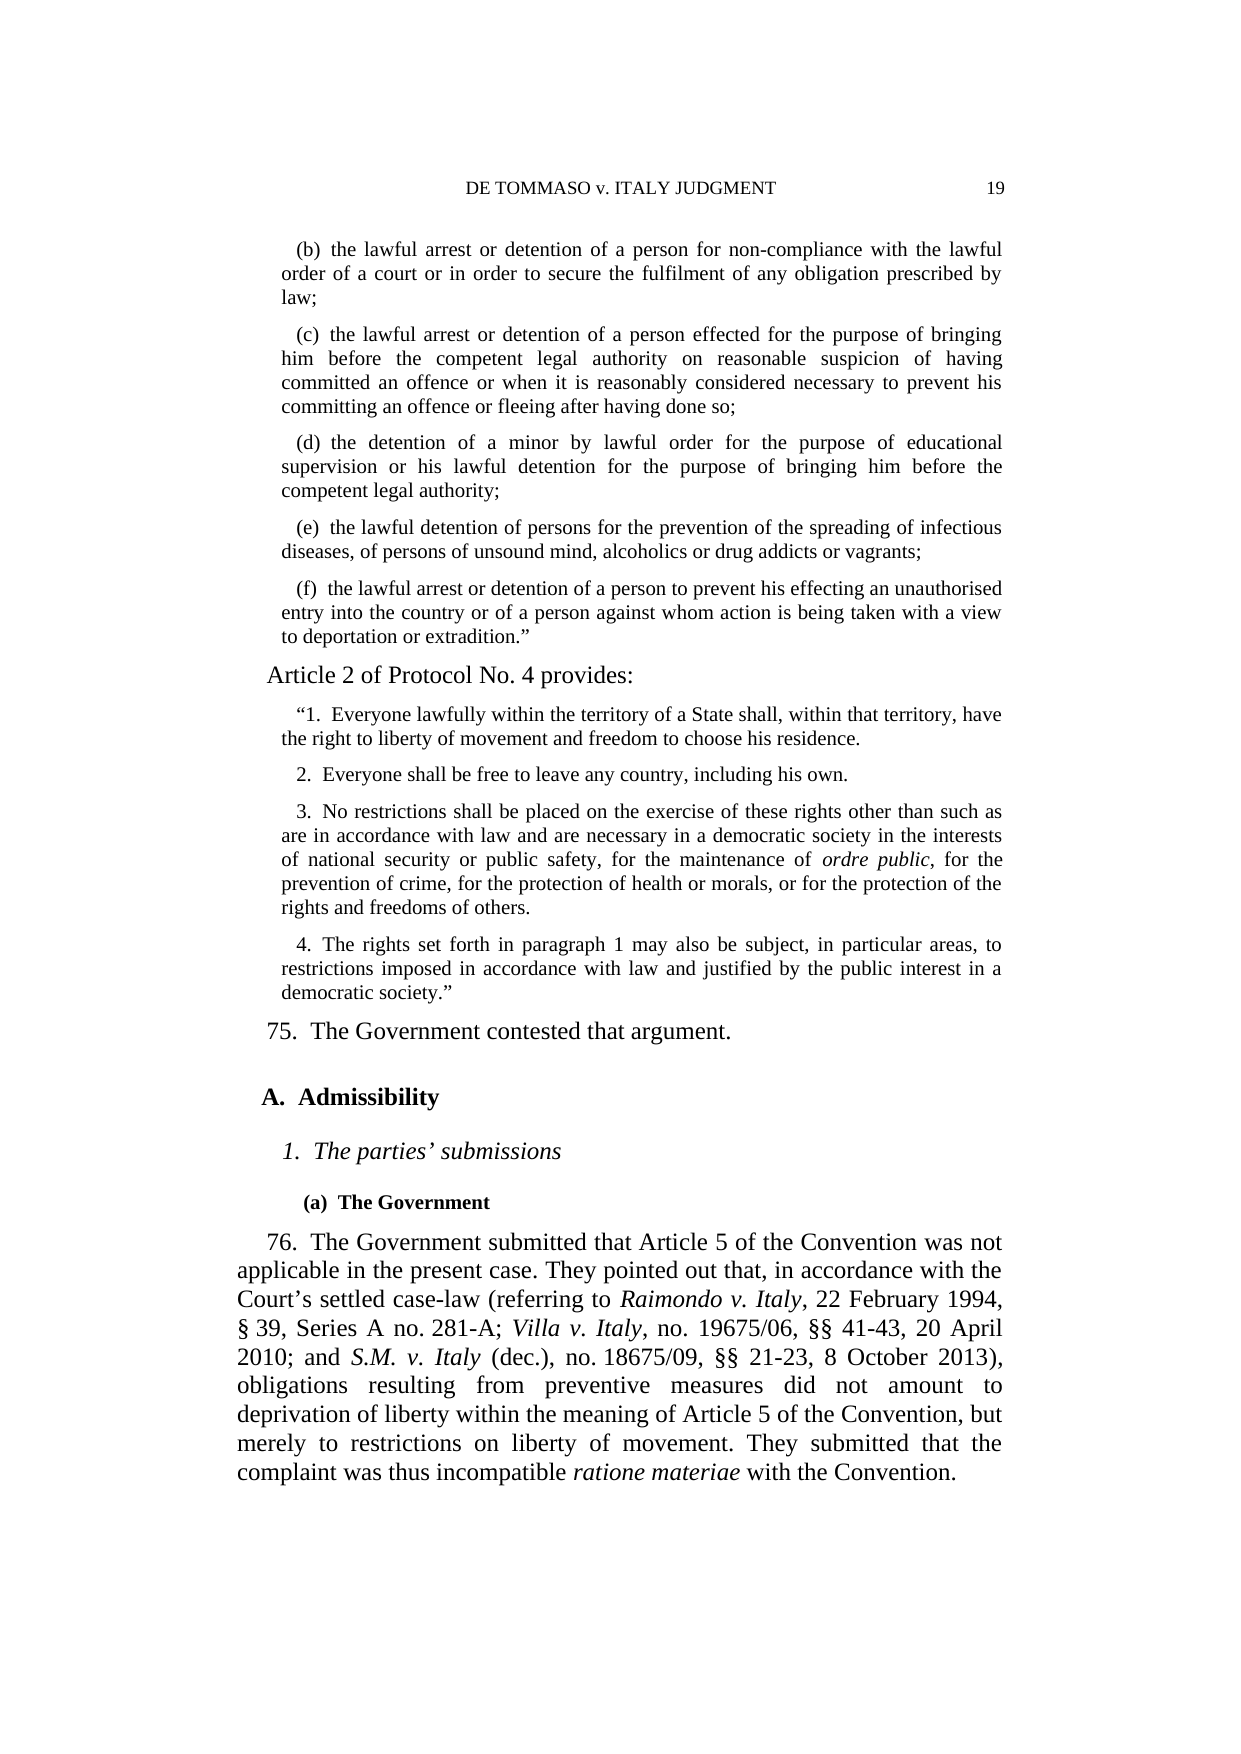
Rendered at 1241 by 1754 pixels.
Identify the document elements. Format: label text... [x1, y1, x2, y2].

text 76. The Government submitted that Article 5 of the Convention was not applicable in the present case. They pointed out that, in accordance with the Court’s settled case-law (referring to Raimondo v. Italy, 22 February 1994, § 39, Series A no. 281-A; Villa v. Italy, no. 19675/06, §§ 41-43, 20 April 2010; and S.M. v. Italy (dec.), no. 18675/09, §§ 21-23, 8 October 2013), obligations resulting from preventive measures did not amount to deprivation of liberty within the meaning of Article 5 of the Convention, but merely to restrictions on liberty of movement. They submitted that the complaint was thus incompatible ratione materiae with the Convention. [237, 1227, 1003, 1485]
text Article 2 of Protocol No. 4 provides: [237, 660, 1003, 689]
text (b) the lawful arrest or detention of a person for non-compliance with the lawful order of a court or in order to secure the fulfilment of any obligation prescribed by law; [281, 237, 1003, 309]
subtitle A. Admissibility [261, 1082, 1003, 1111]
text (c) the lawful arrest or detention of a person effected for the purpose of bringing him before the competent legal authority on reasonable suspicion of having committed an offence or when it is reasonably considered necessary to prevent his committing an offence or fleeing after having done so; [281, 322, 1003, 418]
text 4. The rights set forth in paragraph 1 may also be subject, in particular areas, to restrictions imposed in accordance with law and justified by the public interest in a democratic society.” [281, 932, 1003, 1004]
text 2. Everyone shall be free to leave any country, including his own. [281, 762, 1003, 786]
subtitle (a) The Government [303, 1190, 1003, 1214]
text (d) the detention of a minor by lawful order for the purpose of educational supervision or his lawful detention for the purpose of bringing him before the competent legal authority; [281, 430, 1003, 502]
text 75. The Government contested that argument. [237, 1016, 1003, 1045]
text (f) the lawful arrest or detention of a person to prevent his effecting an unauthorised entry into the country or of a person against whom action is being taken with a view to deportation or extradition.” [281, 576, 1003, 648]
text (e) the lawful detention of persons for the prevention of the spreading of infectious diseases, of persons of unsound mind, alcoholics or drug addicts or vagrants; [281, 515, 1003, 563]
subtitle 1. The parties’ submissions [282, 1136, 1003, 1165]
text 3. No restrictions shall be placed on the exercise of these rights other than such as are in accordance with law and are necessary in a democratic society in the interests of national security or public safety, for the maintenance of ordre public, for the prevention of crime, for the protection of health or morals, or for the protection of the rights and freedoms of others. [281, 799, 1003, 919]
text “1. Everyone lawfully within the territory of a State shall, within that territory, have the right to liberty of movement and freedom to choose his residence. [281, 702, 1003, 750]
